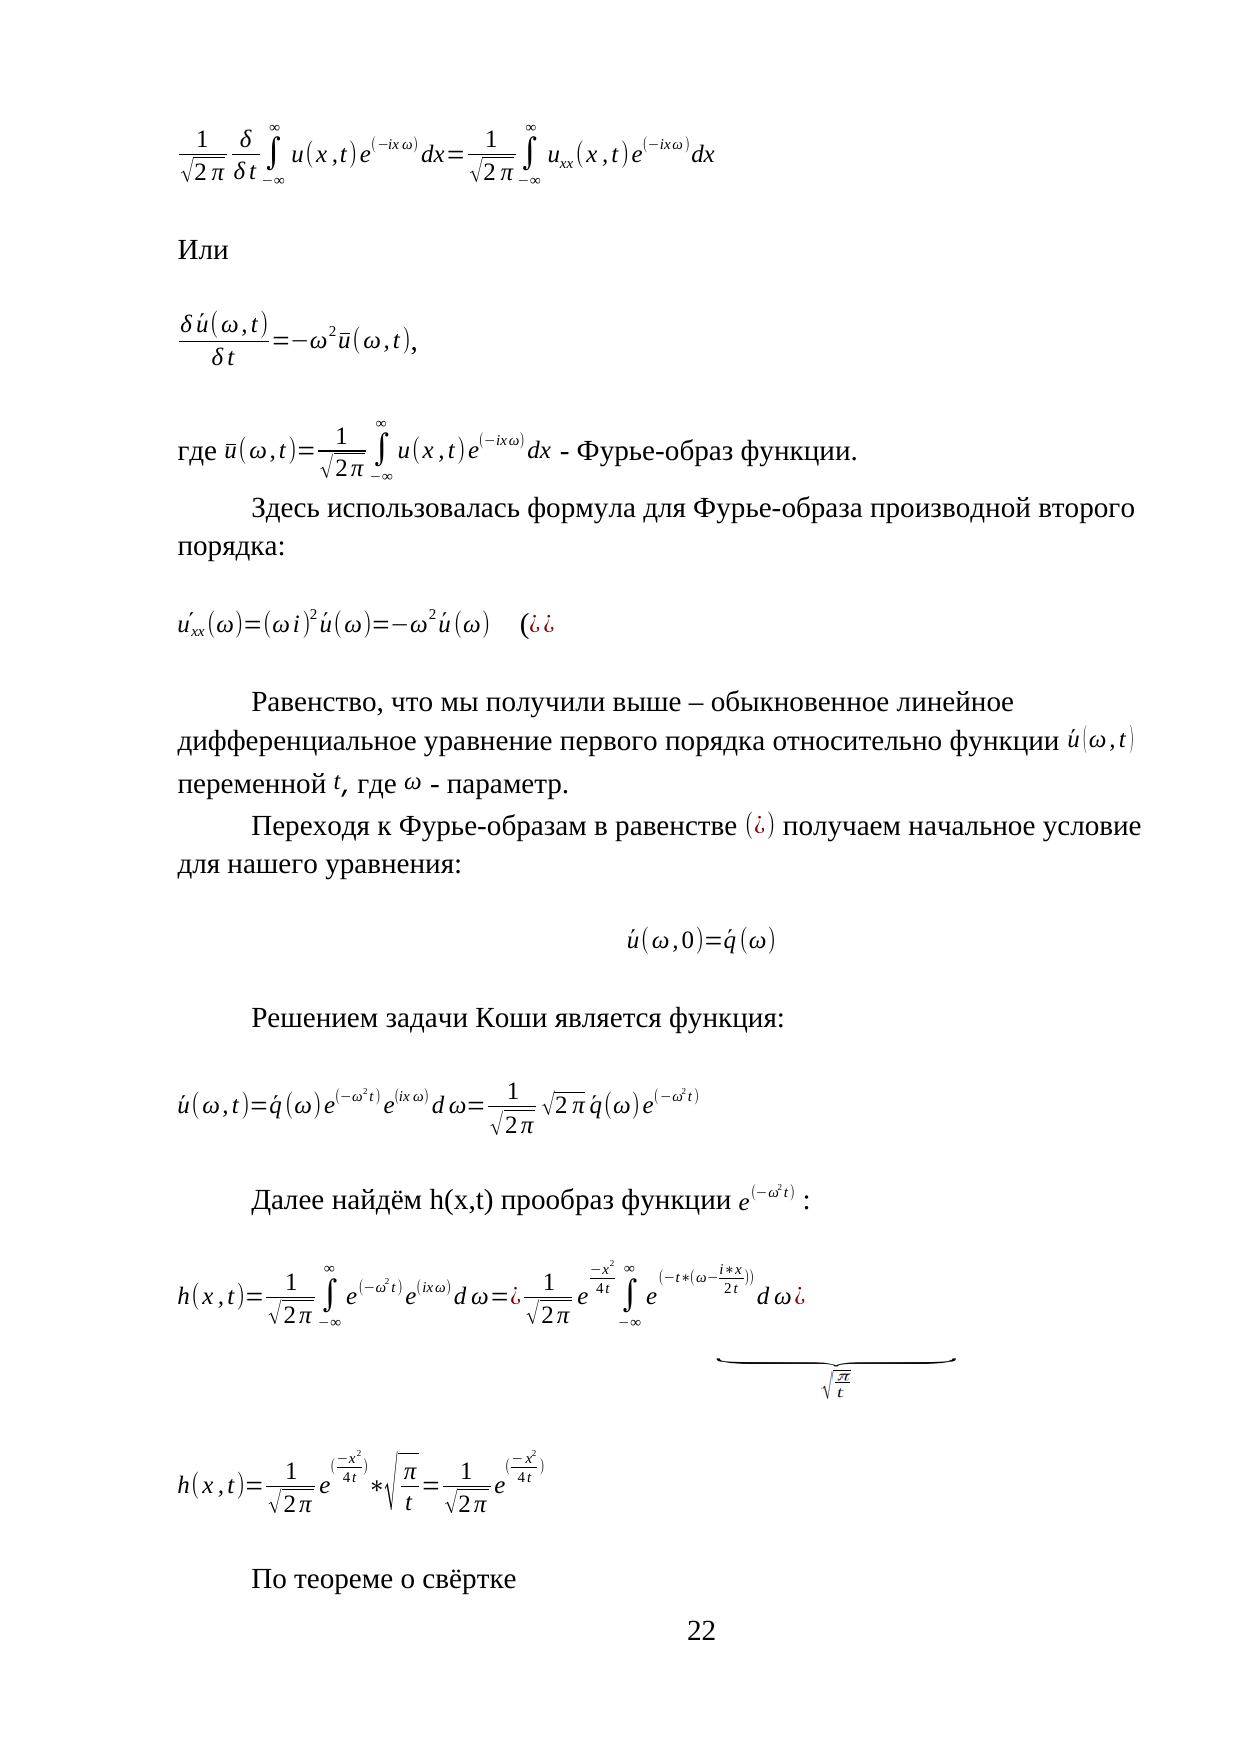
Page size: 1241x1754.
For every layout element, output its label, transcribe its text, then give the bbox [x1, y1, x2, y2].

picture [714, 1357, 961, 1400]
text ( [177, 606, 1152, 641]
text Решением задачи Коши является функция: [177, 1000, 1152, 1034]
text Переходя к Фурье-образам в равенстве получаем начальное условие для нашего уравнения: [177, 808, 1152, 880]
text Или [177, 232, 1152, 304]
text где - Фурье-образ функции. [177, 414, 1152, 485]
text , [177, 309, 1152, 371]
text Равенство, что мы получили выше – обыкновенное линейное [177, 684, 1152, 718]
text Далее найдём h(x,t) прообраз функции : [177, 1182, 1152, 1216]
text дифференциальное уравнение первого порядка относительно функции переменной , где - параметр. [177, 723, 1152, 802]
text Здесь использовалась формула для Фурье-образа производной второго порядка: [177, 490, 1152, 562]
text По теореме о свёртке [177, 1561, 1152, 1595]
